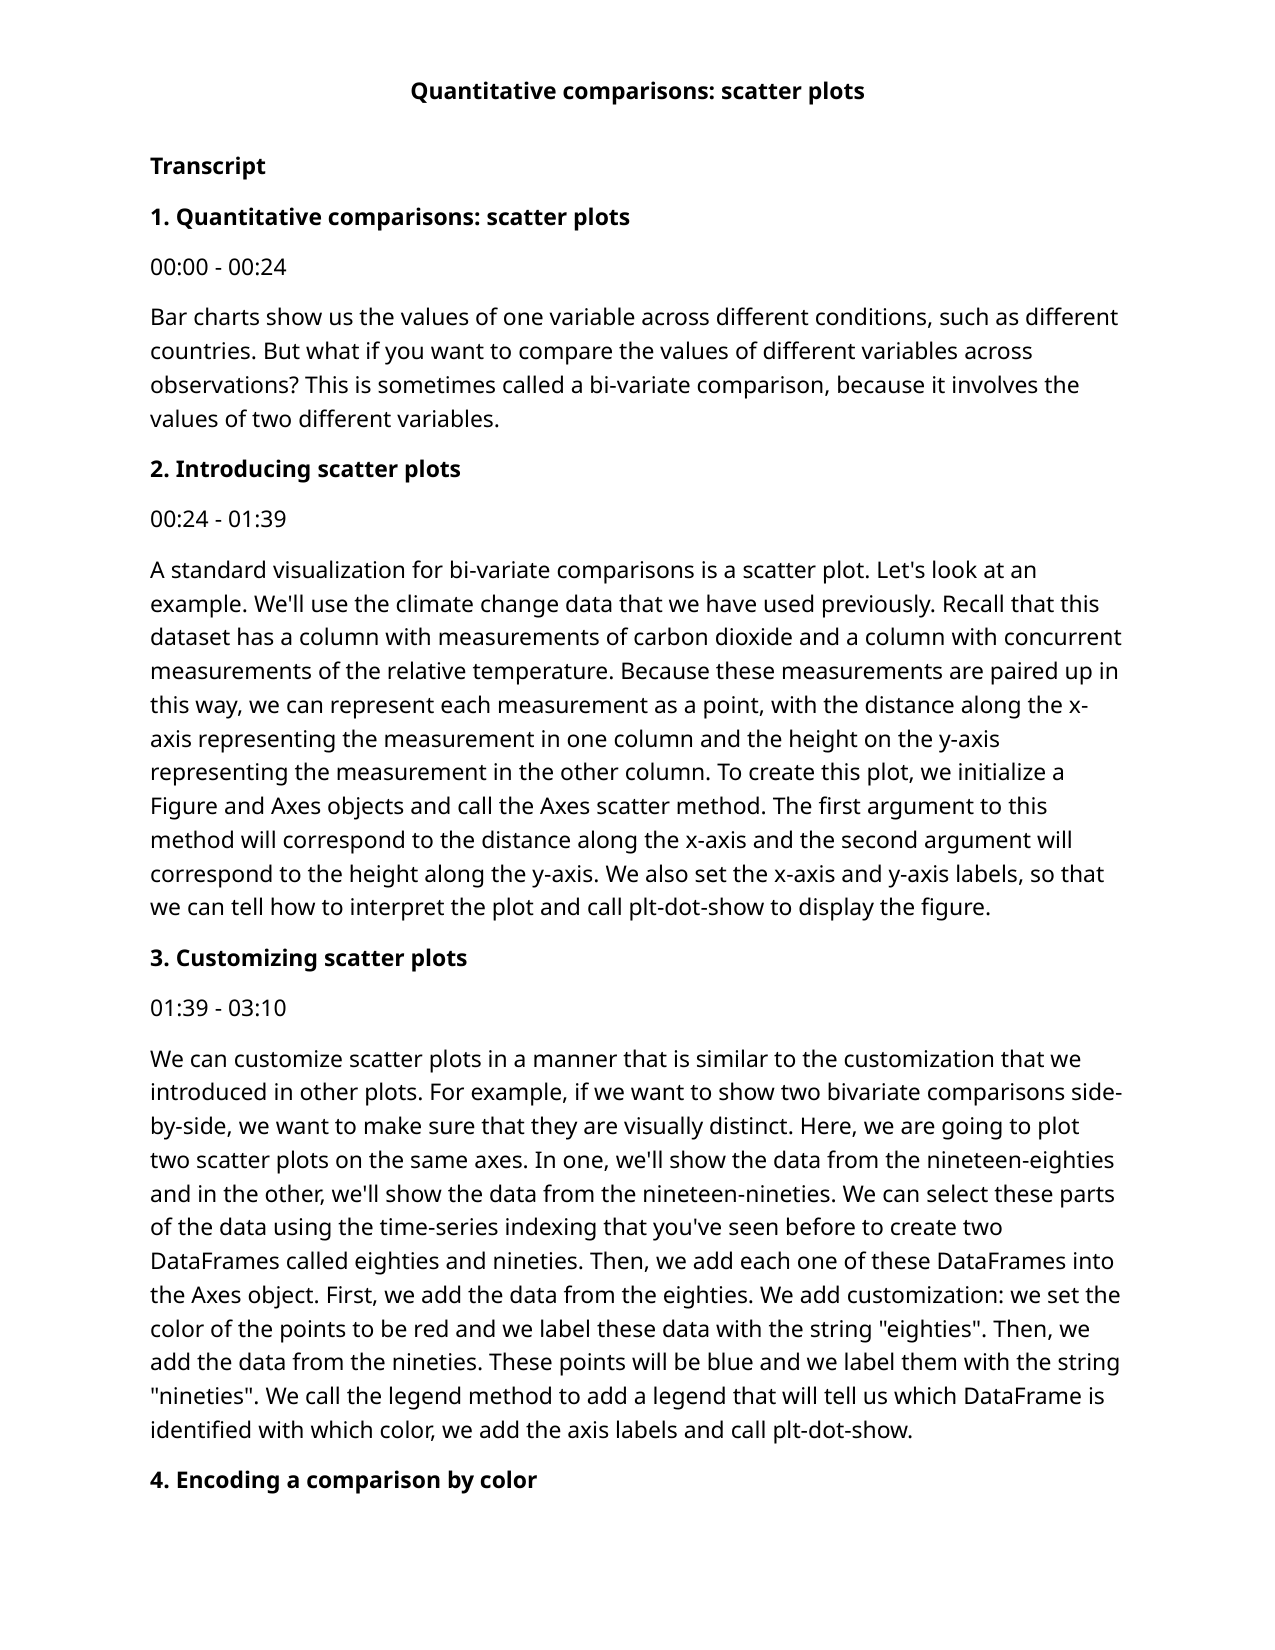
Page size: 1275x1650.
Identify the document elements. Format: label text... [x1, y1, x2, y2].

text 00:00 - 00:24 [150, 251, 1125, 282]
text 00:24 - 01:39 [150, 503, 1125, 534]
text 01:39 - 03:10 [150, 992, 1125, 1023]
text We can customize scatter plots in a manner that is similar to the customization that we introduced in other plots. For example, if we want to show two bivariate comparisons side-by-side, we want to make sure that they are visually distinct. Here, we are going to plot two scatter plots on the same axes. In one, we'll show the data from the nineteen-eighties and in the other, we'll show the data from the nineteen-nineties. We can select these parts of the data using the time-series indexing that you've seen before to create two DataFrames called eighties and nineties. Then, we add each one of these DataFrames into the Axes object. First, we add the data from the eighties. We add customization: we set the color of the points to be red and we label these data with the string "eighties". Then, we add the data from the nineties. These points will be blue and we label them with the string "nineties". We call the legend method to add a legend that will tell us which DataFrame is identified with which color, we add the axis labels and call plt-dot-show. [150, 1042, 1125, 1445]
text 4. Encoding a comparison by color [150, 1464, 1125, 1495]
text A standard visualization for bi-variate comparisons is a scatter plot. Let's look at an example. We'll use the climate change data that we have used previously. Recall that this dataset has a column with measurements of carbon dioxide and a column with concurrent measurements of the relative temperature. Because these measurements are paired up in this way, we can represent each measurement as a point, with the distance along the x-axis representing the measurement in one column and the height on the y-axis representing the measurement in the other column. To create this plot, we initialize a Figure and Axes objects and call the Axes scatter method. The first argument to this method will correspond to the distance along the x-axis and the second argument will correspond to the height along the y-axis. We also set the x-axis and y-axis labels, so that we can tell how to interpret the plot and call plt-dot-show to display the figure. [150, 554, 1125, 922]
text Bar charts show us the values of one variable across different conditions, such as different countries. But what if you want to compare the values of different variables across observations? This is sometimes called a bi-variate comparison, because it involves the values of two different variables. [150, 301, 1125, 434]
text 2. Introducing scatter plots [150, 453, 1125, 484]
text Transcript [150, 150, 1125, 181]
text 1. Quantitative comparisons: scatter plots [150, 200, 1125, 232]
text 3. Customizing scatter plots [150, 942, 1125, 973]
